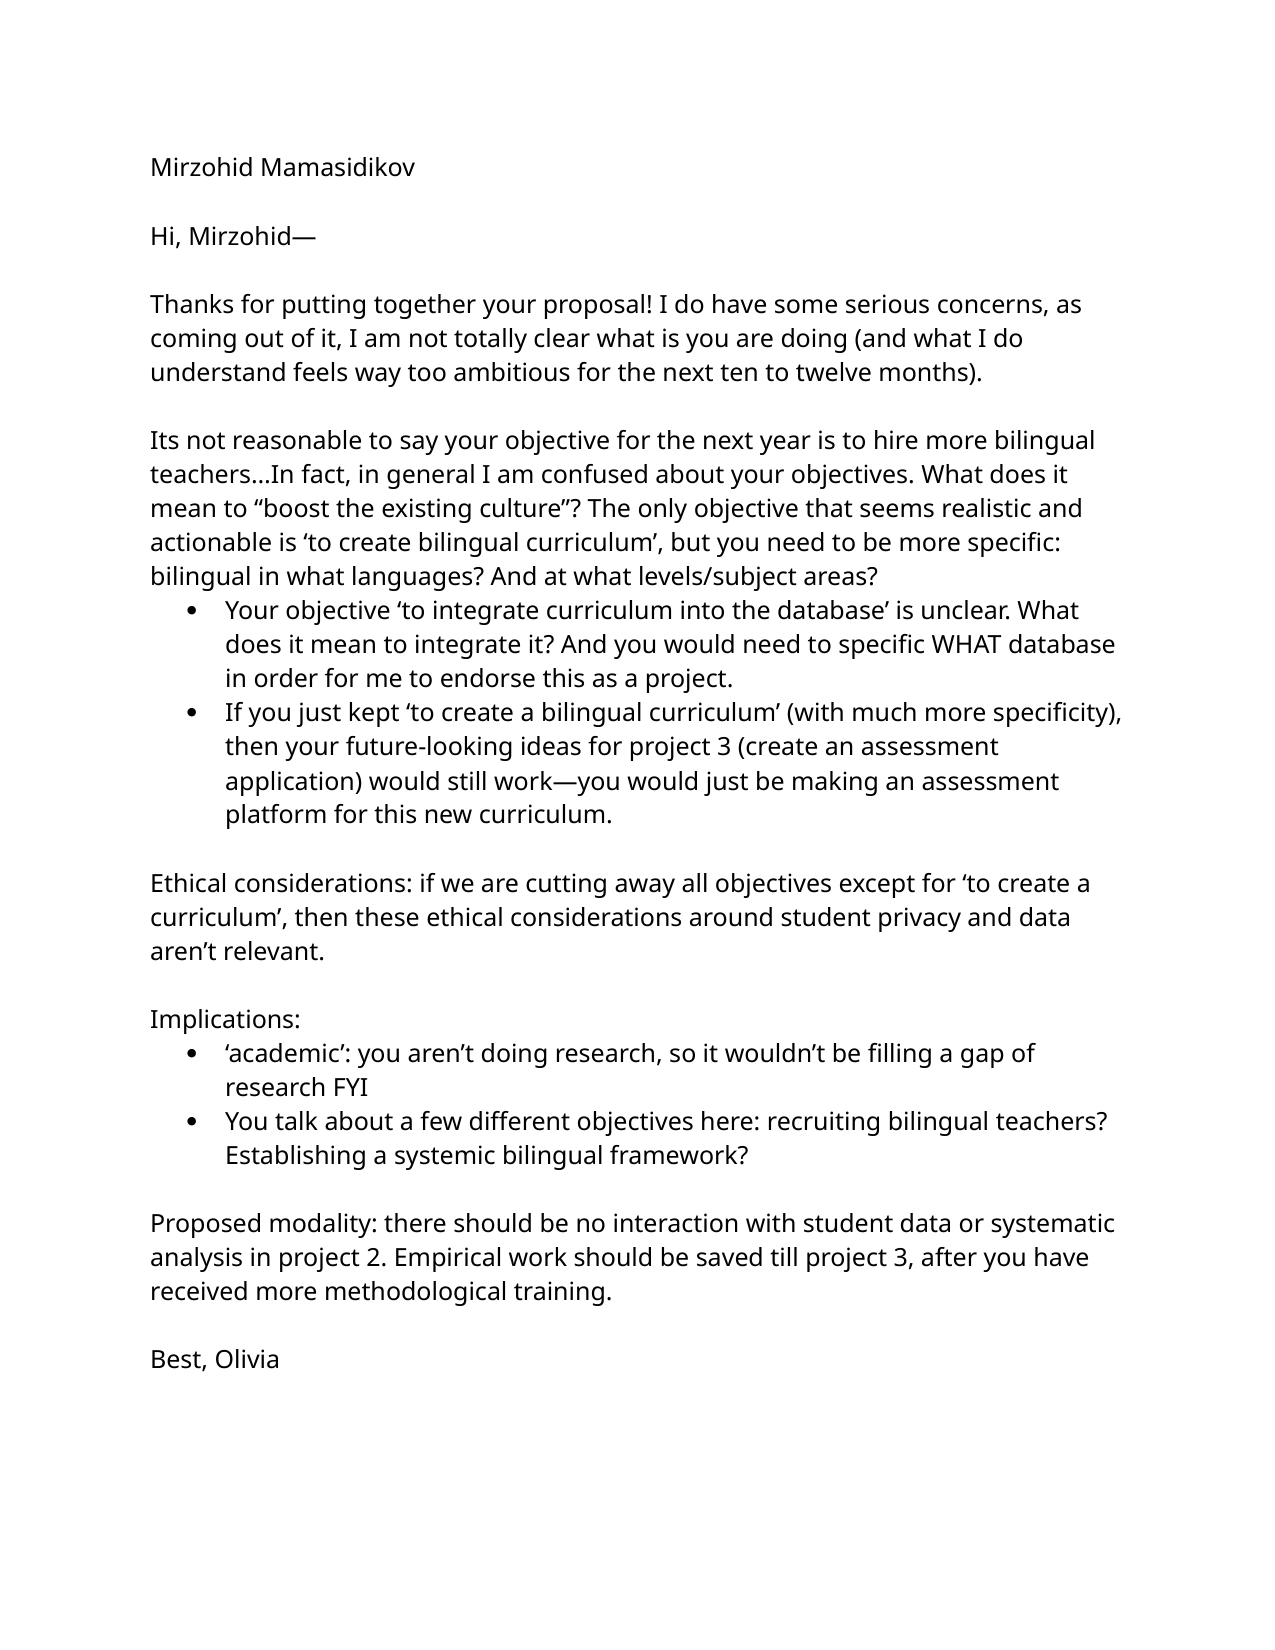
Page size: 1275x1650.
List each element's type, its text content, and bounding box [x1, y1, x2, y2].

list You talk about a few different objectives here: recruiting bilingual teachers? Establishing a systemic bilingual framework? [187, 1104, 1125, 1172]
text Proposed modality: there should be no interaction with student data or systematic analysis in project 2. Empirical work should be saved till project 3, after you have received more methodological training. [150, 1206, 1125, 1308]
text Thanks for putting together your proposal! I do have some serious concerns, as coming out of it, I am not totally clear what is you are doing (and what I do understand feels way too ambitious for the next ten to twelve months). [150, 286, 1125, 388]
text Implications: [150, 1002, 1125, 1036]
list If you just kept ‘to create a bilingual curriculum’ (with much more specificity), then your future-looking ideas for project 3 (create an assessment application) would still work—you would just be making an assessment platform for this new curriculum. [187, 695, 1125, 831]
text Mirzohid Mamasidikov [150, 150, 1125, 184]
text Best, Olivia [150, 1342, 1125, 1376]
list Your objective ‘to integrate curriculum into the database’ is unclear. What does it mean to integrate it? And you would need to specific WHAT database in order for me to endorse this as a project. [187, 593, 1125, 695]
text Ethical considerations: if we are cutting away all objectives except for ‘to create a curriculum’, then these ethical considerations around student privacy and data aren’t relevant. [150, 865, 1125, 967]
text Its not reasonable to say your objective for the next year is to hire more bilingual teachers…In fact, in general I am confused about your objectives. What does it mean to “boost the existing culture”? The only objective that seems realistic and actionable is ‘to create bilingual curriculum’, but you need to be more specific: bilingual in what languages? And at what levels/subject areas? [150, 422, 1125, 593]
list ‘academic’: you aren’t doing research, so it wouldn’t be filling a gap of research FYI [187, 1036, 1125, 1104]
text Hi, Mirzohid— [150, 218, 1125, 252]
